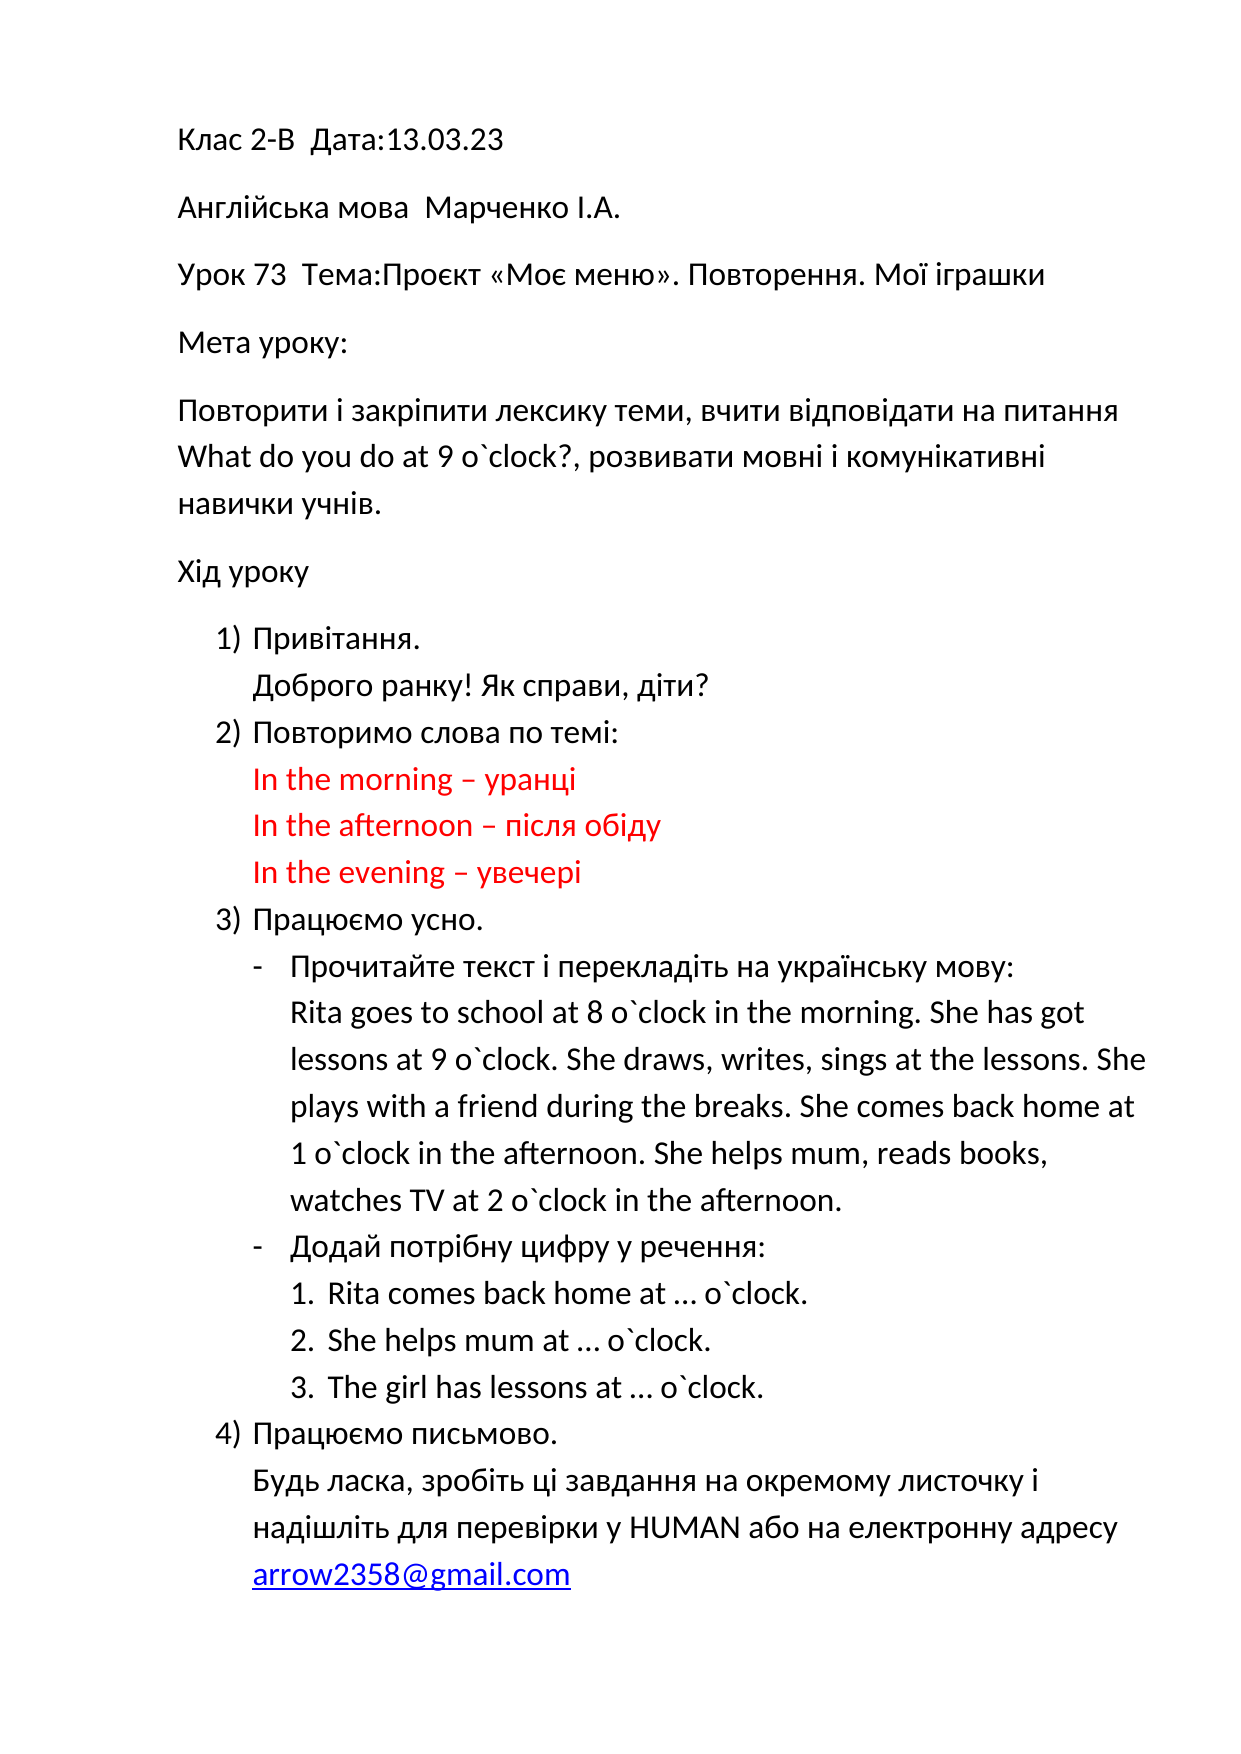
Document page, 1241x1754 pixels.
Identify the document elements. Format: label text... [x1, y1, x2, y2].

list In the morning – уранці [252, 758, 1152, 798]
text Клас 2-В Дата:13.03.23 [177, 118, 1152, 159]
text Хід уроку [177, 550, 1152, 590]
list Привітання. [215, 617, 1152, 658]
text Повторити і закріпити лексику теми, вчити відповідати на питання What do you do at 9 o`clock?, розвивати мовні і комунікативні навички учнів. [177, 388, 1152, 523]
text Урок 73 Тема:Проєкт «Моє меню». Повторення. Мої іграшки [177, 253, 1152, 294]
list Додай потрібну цифру у речення: [252, 1225, 1152, 1266]
text Мета уроку: [177, 321, 1152, 362]
list Доброго ранку! Як справи, діти? [252, 664, 1152, 705]
list In the afternoon – після обіду [252, 804, 1152, 845]
list Повторимо слова по темі: [215, 711, 1152, 752]
list Будь ласка, зробіть ці завдання на окремому листочку і надішліть для перевірки у HUMAN або на електронну адресу arrow2358@gmail.com [252, 1459, 1152, 1593]
list Rita goes to school at 8 o`clock in the morning. She has got lessons at 9 o`clock. She draws, writes, sings at the lessons. She plays with a friend during the breaks. She comes back home at 1 o`clock in the afternoon. She helps mum, reads books, watches TV at 2 o`clock in the afternoon. [290, 991, 1152, 1219]
text Англійська мова Марченко І.А. [177, 186, 1152, 226]
list Працюємо усно. [215, 898, 1152, 939]
list Прочитайте текст і перекладіть на українську мову: [252, 945, 1152, 985]
list She helps mum at … o`clock. [290, 1319, 1152, 1359]
list In the evening – увечері [252, 851, 1152, 892]
list Працюємо письмово. [215, 1412, 1152, 1453]
list The girl has lessons at … o`clock. [290, 1366, 1152, 1406]
list Rita comes back home at … o`clock. [290, 1272, 1152, 1313]
